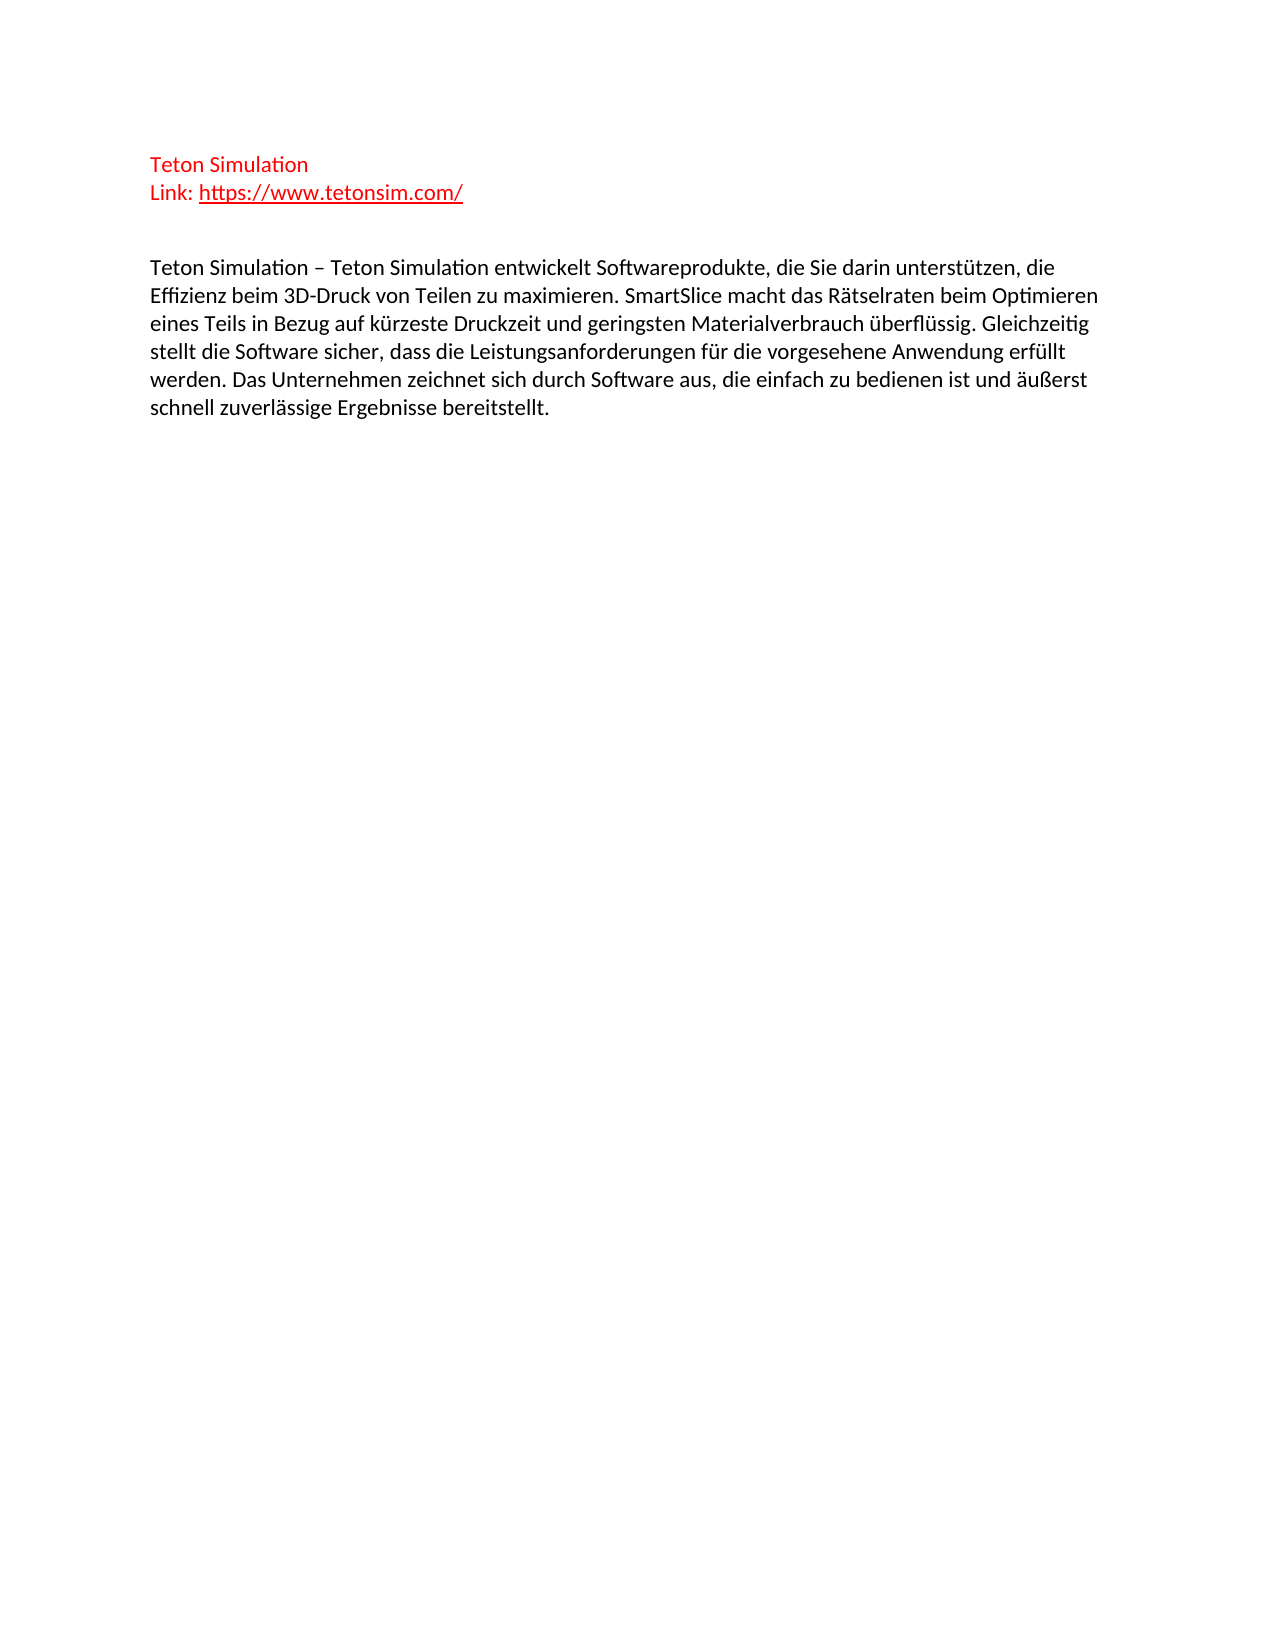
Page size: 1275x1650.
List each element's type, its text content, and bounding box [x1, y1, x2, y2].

text Link: https://www.tetonsim.com/ [150, 178, 1125, 206]
text Teton Simulation [150, 150, 1125, 178]
text Teton Simulation – Teton Simulation entwickelt Softwareprodukte, die Sie darin unterstützen, die Effizienz beim 3D-Druck von Teilen zu maximieren. SmartSlice macht das Rätselraten beim Optimieren eines Teils in Bezug auf kürzeste Druckzeit und geringsten Materialverbrauch überflüssig. Gleichzeitig stellt die Software sicher, dass die Leistungsanforderungen für die vorgesehene Anwendung erfüllt werden. Das Unternehmen zeichnet sich durch Software aus, die einfach zu bedienen ist und äußerst schnell zuverlässige Ergebnisse bereitstellt. [150, 253, 1125, 421]
